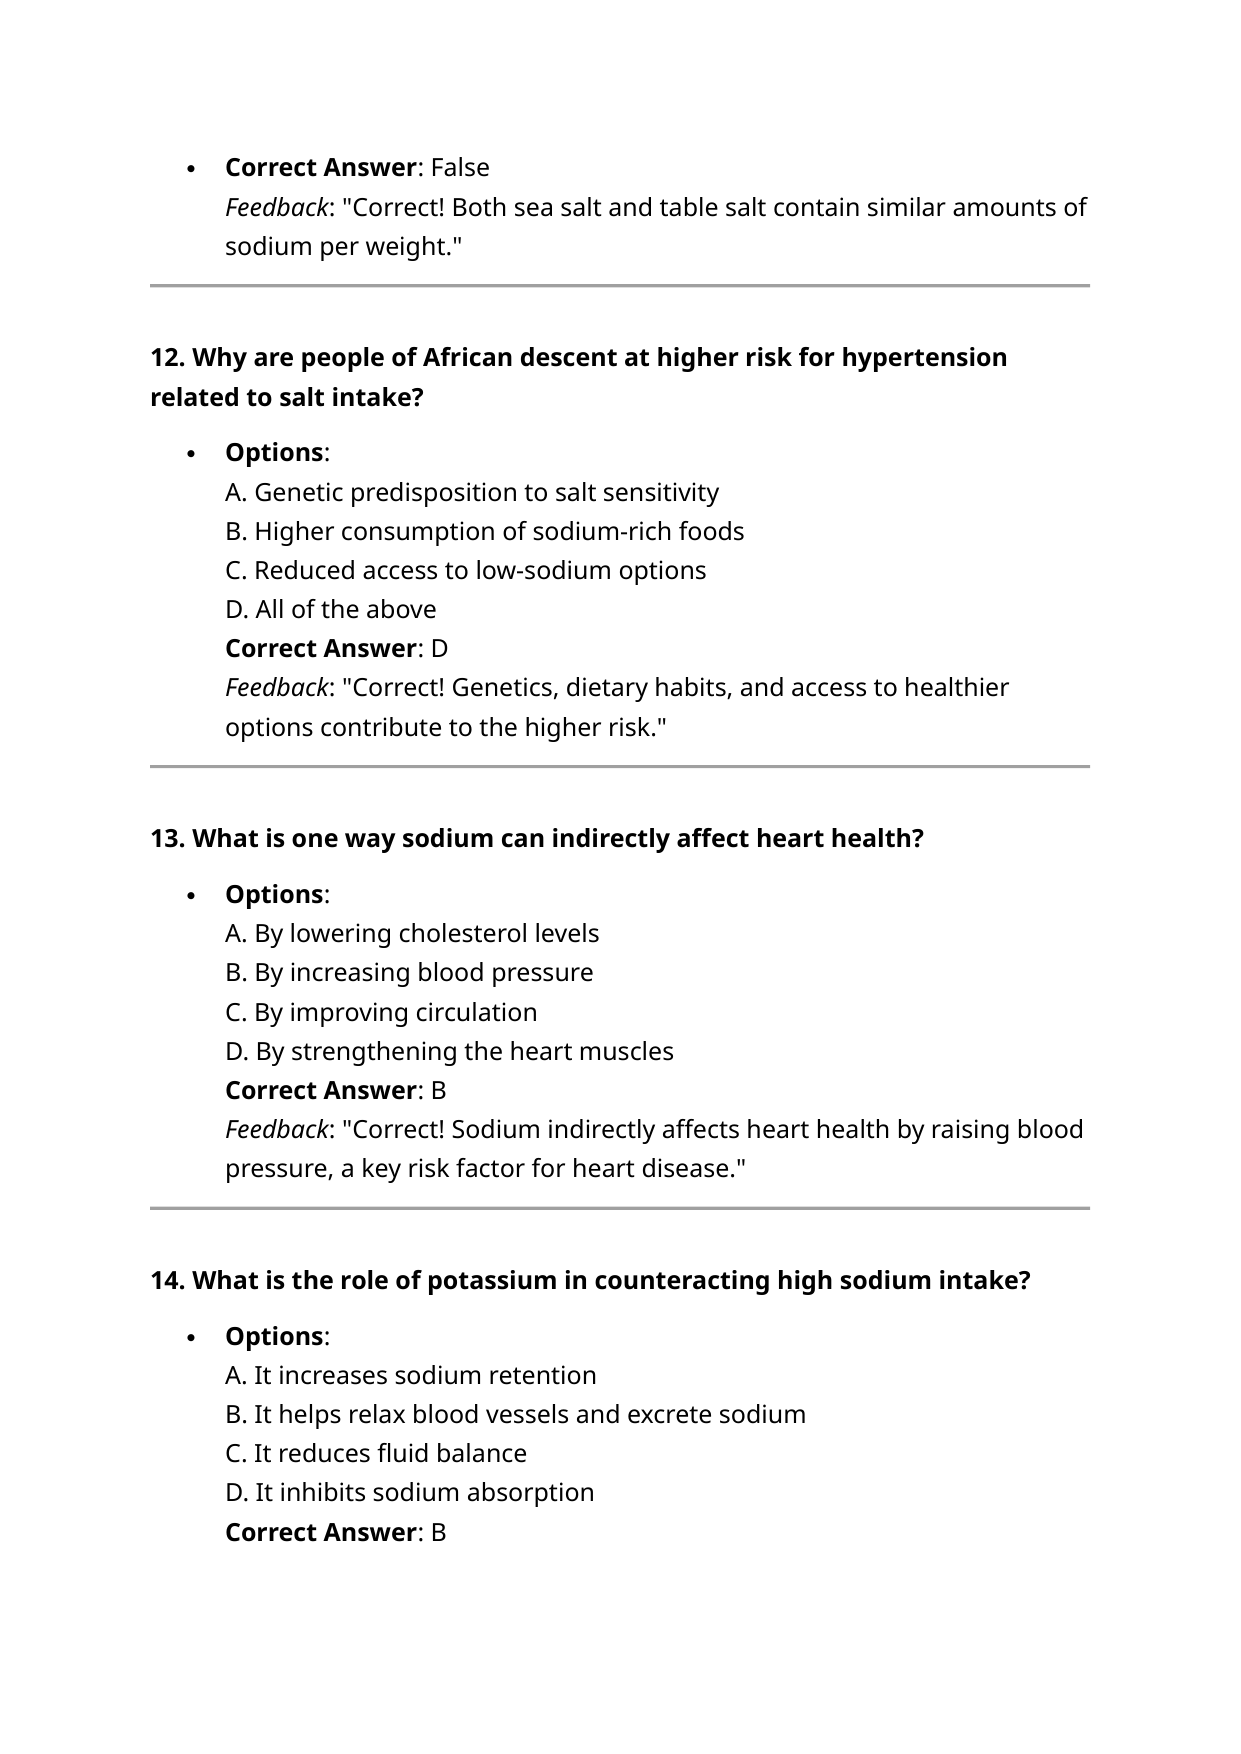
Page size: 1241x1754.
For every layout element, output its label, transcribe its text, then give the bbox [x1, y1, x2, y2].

text 14. What is the role of potassium in counteracting high sodium intake? [150, 1262, 1090, 1297]
text 13. What is one way sodium can indirectly affect heart health? [150, 821, 1090, 855]
list Correct Answer: False Feedback: "Correct! Both sea salt and table salt contain similar amounts of sodium per weight." [187, 150, 1090, 262]
text 12. Why are people of African descent at higher risk for hypertension related to salt intake? [150, 340, 1090, 413]
list Options: A. Genetic predisposition to salt sensitivity B. Higher consumption of sodium-rich foods C. Reduced access to low-sodium options D. All of the above Correct Answer: D Feedback: "Correct! Genetics, dietary habits, and access to healthier options contribute to the higher risk." [187, 435, 1090, 743]
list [187, 1318, 1090, 1548]
list Options: A. By lowering cholesterol levels B. By increasing blood pressure C. By improving circulation D. By strengthening the heart muscles Correct Answer: B Feedback: "Correct! Sodium indirectly affects heart health by raising blood pressure, a key risk factor for heart disease." [187, 877, 1090, 1185]
